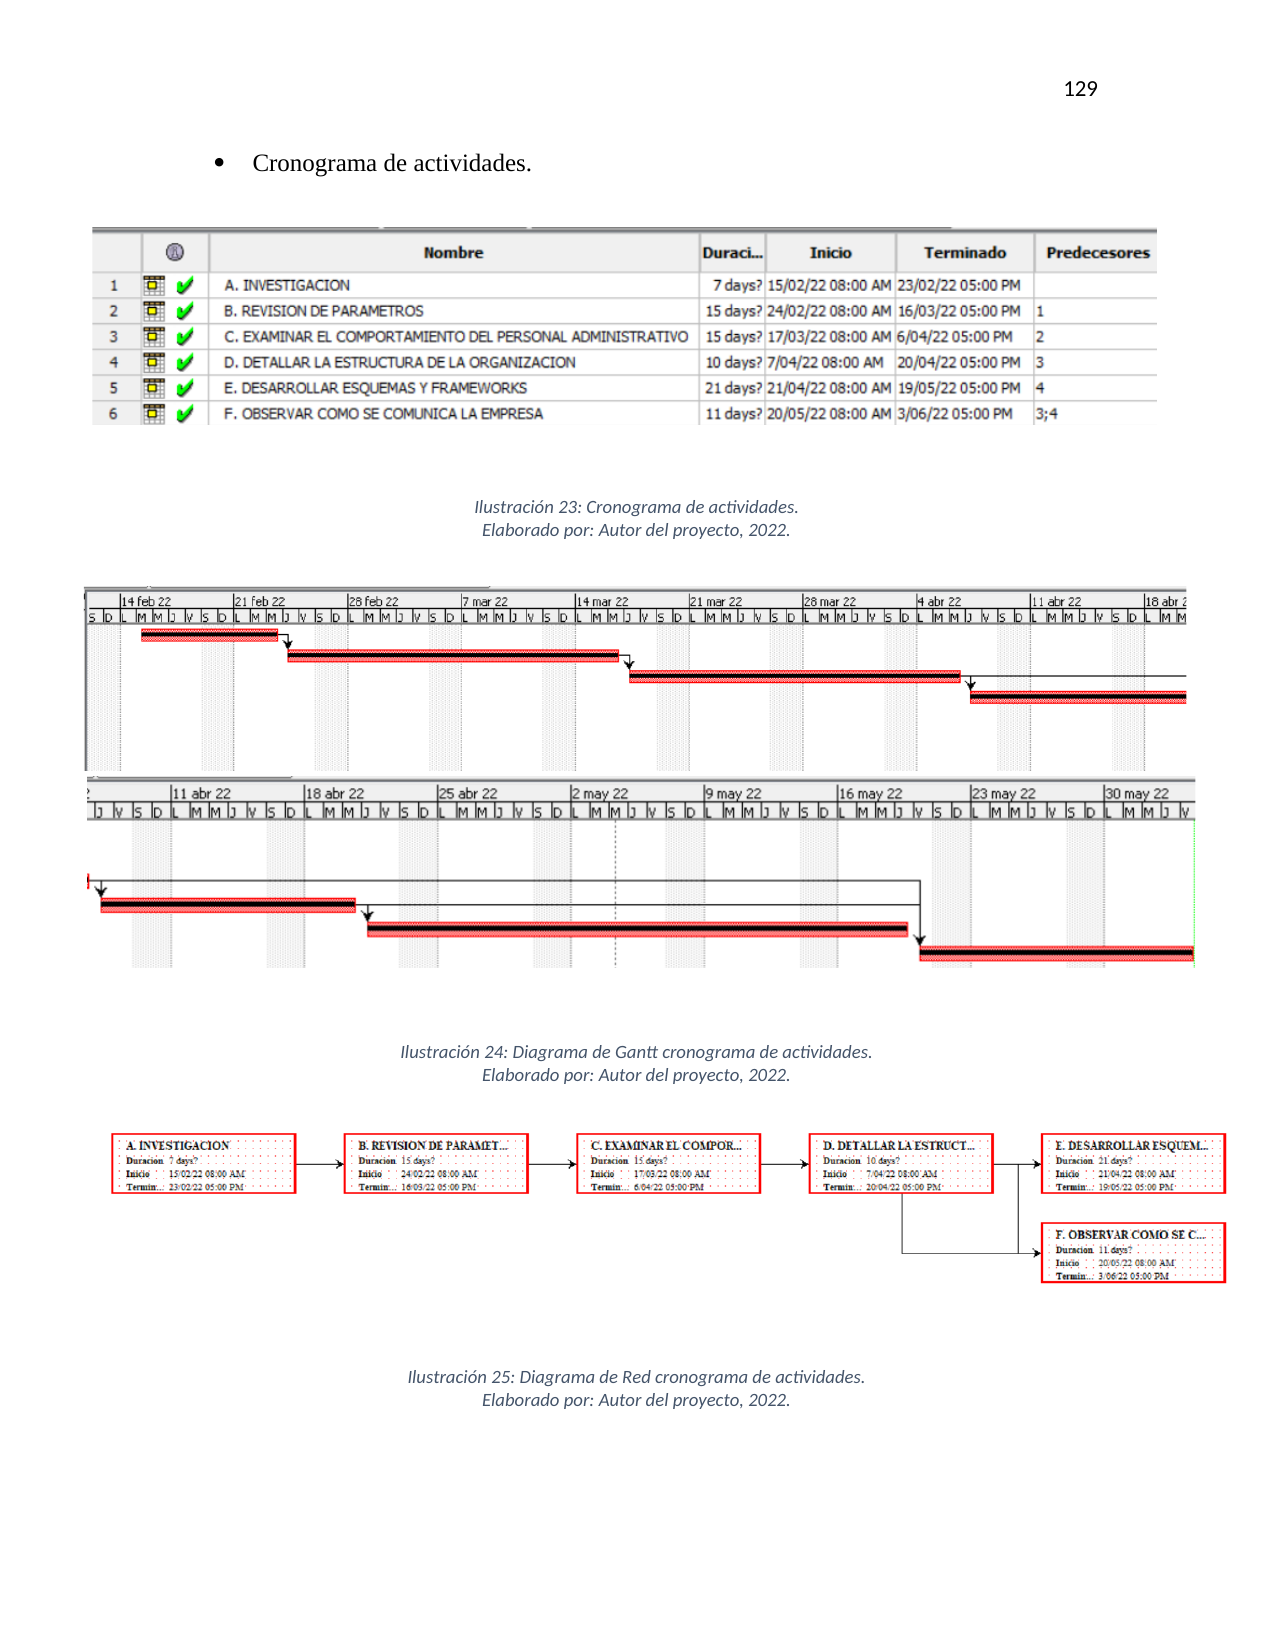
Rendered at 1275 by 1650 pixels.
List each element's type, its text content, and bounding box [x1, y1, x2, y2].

picture [91, 227, 1157, 425]
picture [86, 776, 1194, 967]
list Cronograma de actividades. [215, 148, 1098, 176]
text Elaborado por: Autor del proyecto, 2022. [177, 518, 1098, 541]
picture [83, 586, 1186, 771]
text Elaborado por: Autor del proyecto, 2022. [177, 1063, 1098, 1086]
text Elaborado por: Autor del proyecto, 2022. [177, 1388, 1098, 1411]
picture [103, 1119, 1234, 1285]
